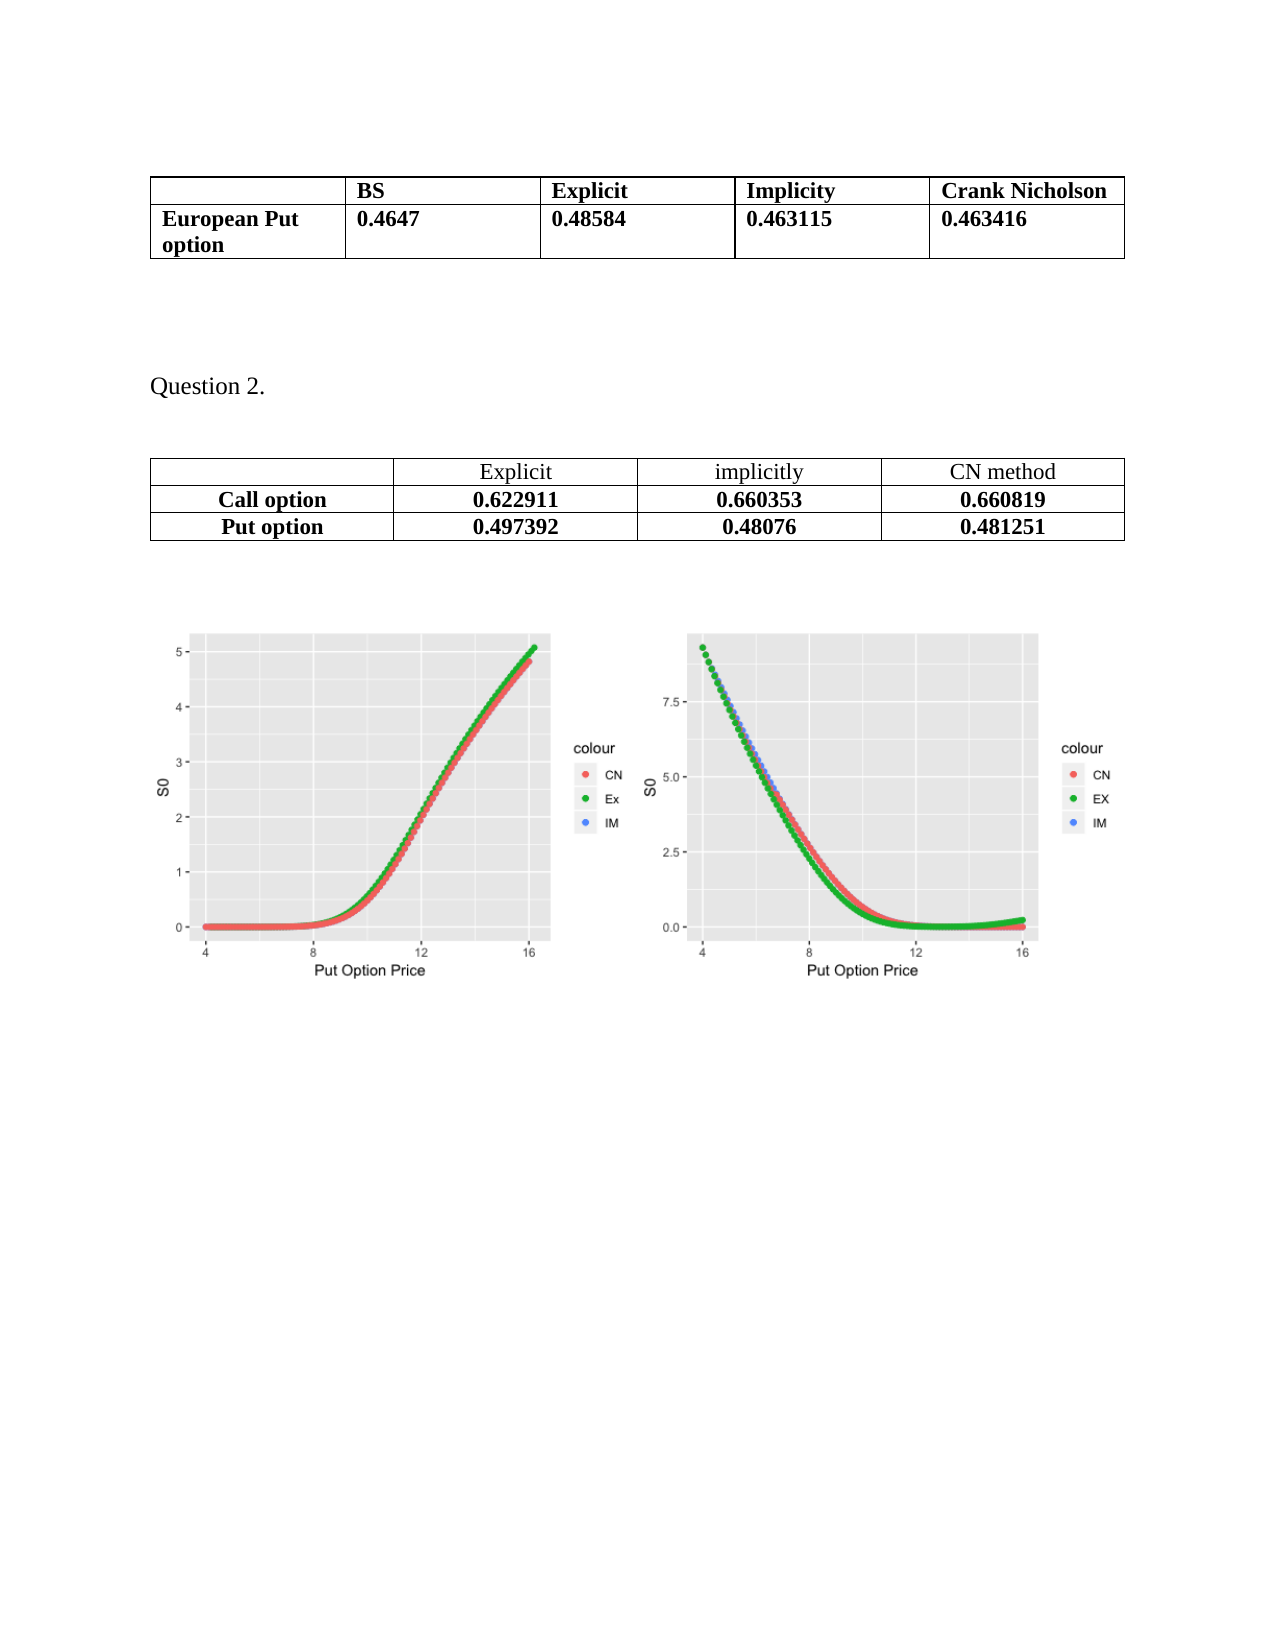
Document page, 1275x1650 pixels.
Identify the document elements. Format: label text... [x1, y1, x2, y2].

picture [150, 626, 1125, 986]
table_cell 0.497392 [394, 513, 637, 539]
table_cell 0.48584 [541, 205, 734, 257]
table_cell 0.463115 [736, 205, 929, 257]
table_cell Put option [151, 513, 393, 539]
table_cell 0.4647 [346, 205, 540, 257]
table_header implicitly [638, 459, 881, 485]
table_header [151, 459, 393, 485]
table_cell 0.48076 [638, 513, 881, 539]
table_header Implicity [736, 178, 929, 204]
table_header BS [346, 178, 540, 204]
table_cell 0.660353 [638, 486, 881, 512]
table_header Explicit [394, 459, 637, 485]
table_cell 0.660819 [882, 486, 1124, 512]
table_cell 0.622911 [394, 486, 637, 512]
table_header Crank Nicholson [930, 178, 1124, 204]
table_header Explicit [541, 178, 734, 204]
table_cell 0.463416 [930, 205, 1124, 257]
table_cell 0.481251 [882, 513, 1124, 539]
table_header [151, 178, 345, 204]
table_header CN method [882, 459, 1124, 485]
table_cell European Put option [151, 205, 345, 257]
table_cell Call option [151, 486, 393, 512]
text Question 2. [150, 371, 1125, 400]
